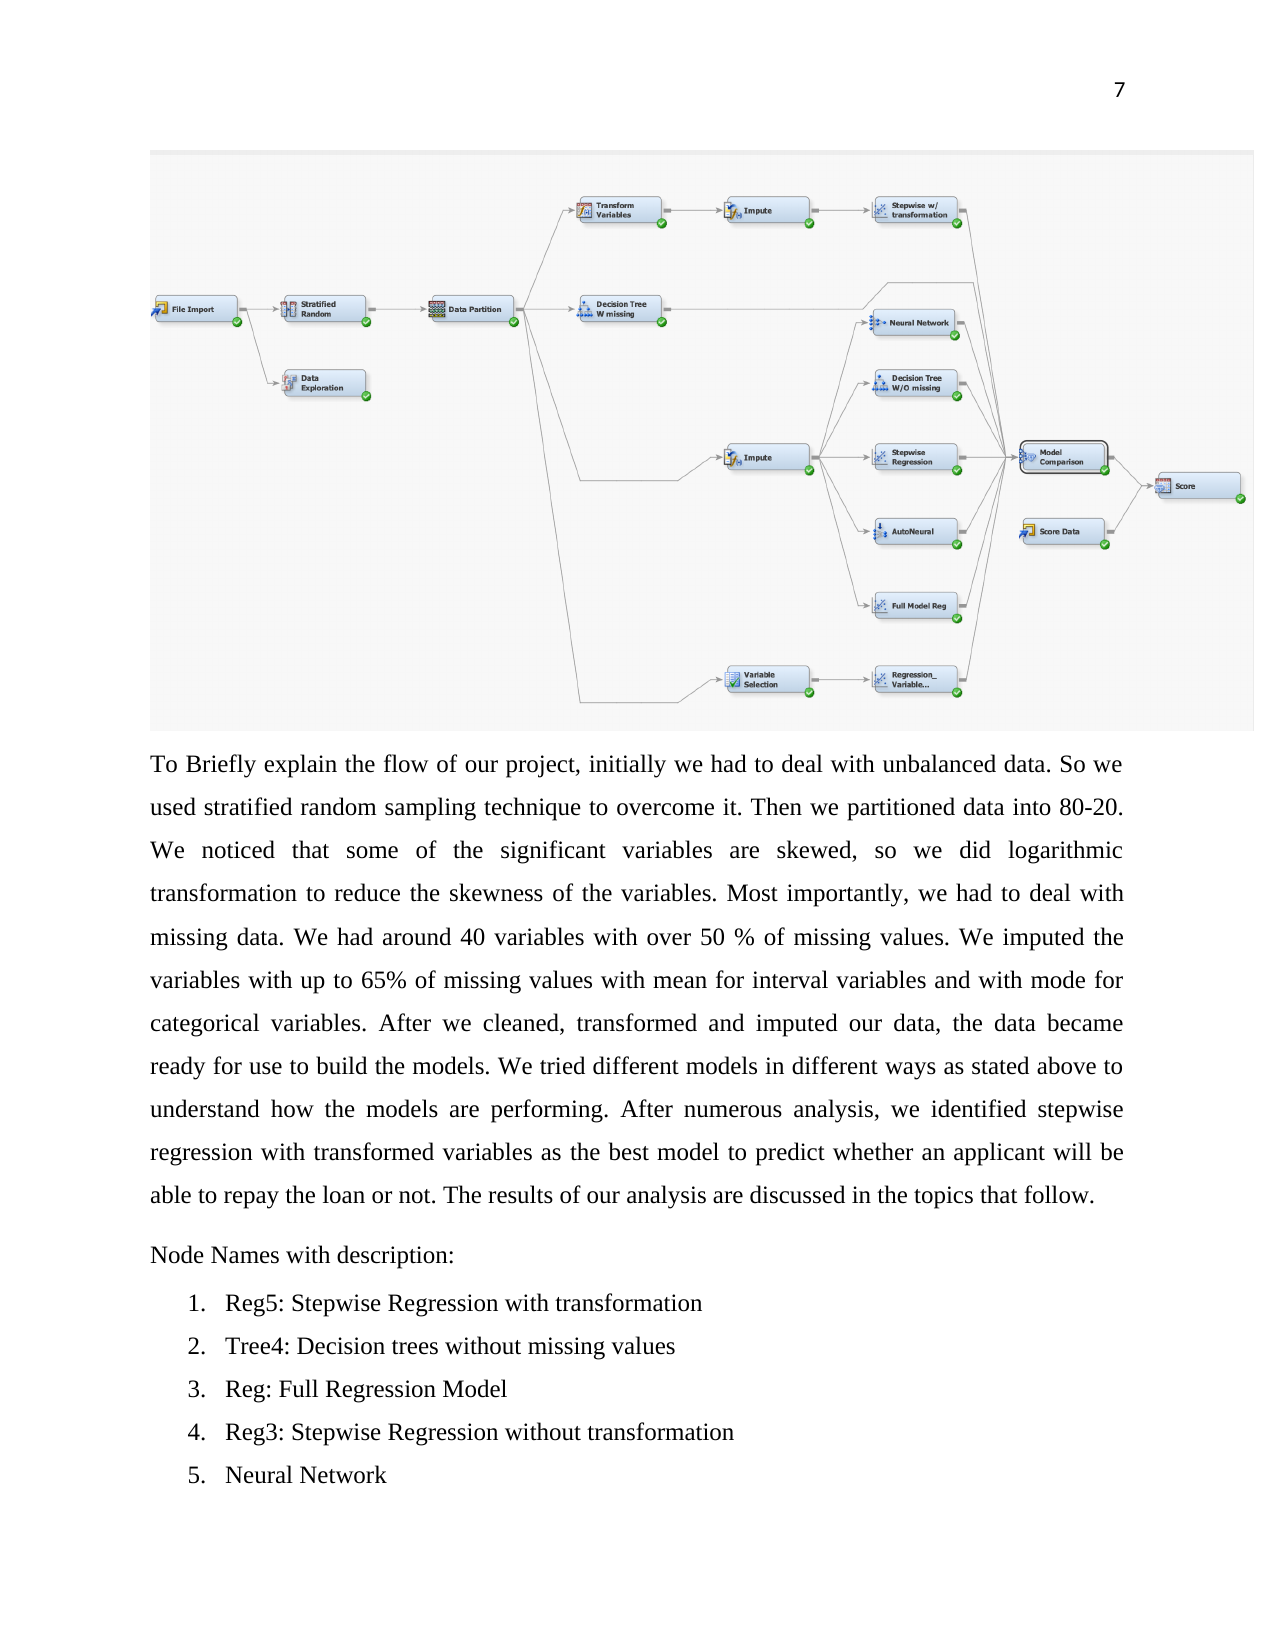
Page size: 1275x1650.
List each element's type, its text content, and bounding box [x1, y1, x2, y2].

list Neural Network [187, 1460, 1125, 1489]
text Node Names with description: [150, 1240, 1125, 1269]
list Reg5: Stepwise Regression with transformation [187, 1288, 1125, 1317]
picture [150, 150, 1254, 731]
text To Briefly explain the flow of our project, initially we had to deal with unbalanced data. So we used stratified random sampling technique to overcome it. Then we partitioned data into 80-20. We noticed that some of the significant variables are skewed, so we did logarithmic transformation to reduce the skewness of the variables. Most importantly, we had to deal with missing data. We had around 40 variables with over 50 % of missing values. We imputed the variables with up to 65% of missing values with mean for interval variables and with mode for categorical variables. After we cleaned, transformed and imputed our data, the data became ready for use to build the models. We tried different models in different ways as stated above to understand how the models are performing. After numerous analysis, we identified stepwise regression with transformed variables as the best model to predict whether an applicant will be able to repay the loan or not. The results of our analysis are discussed in the topics that follow. [150, 749, 1125, 1209]
list Reg3: Stepwise Regression without transformation [187, 1417, 1125, 1446]
list Tree4: Decision trees without missing values [187, 1331, 1125, 1360]
list Reg: Full Regression Model [187, 1374, 1125, 1403]
